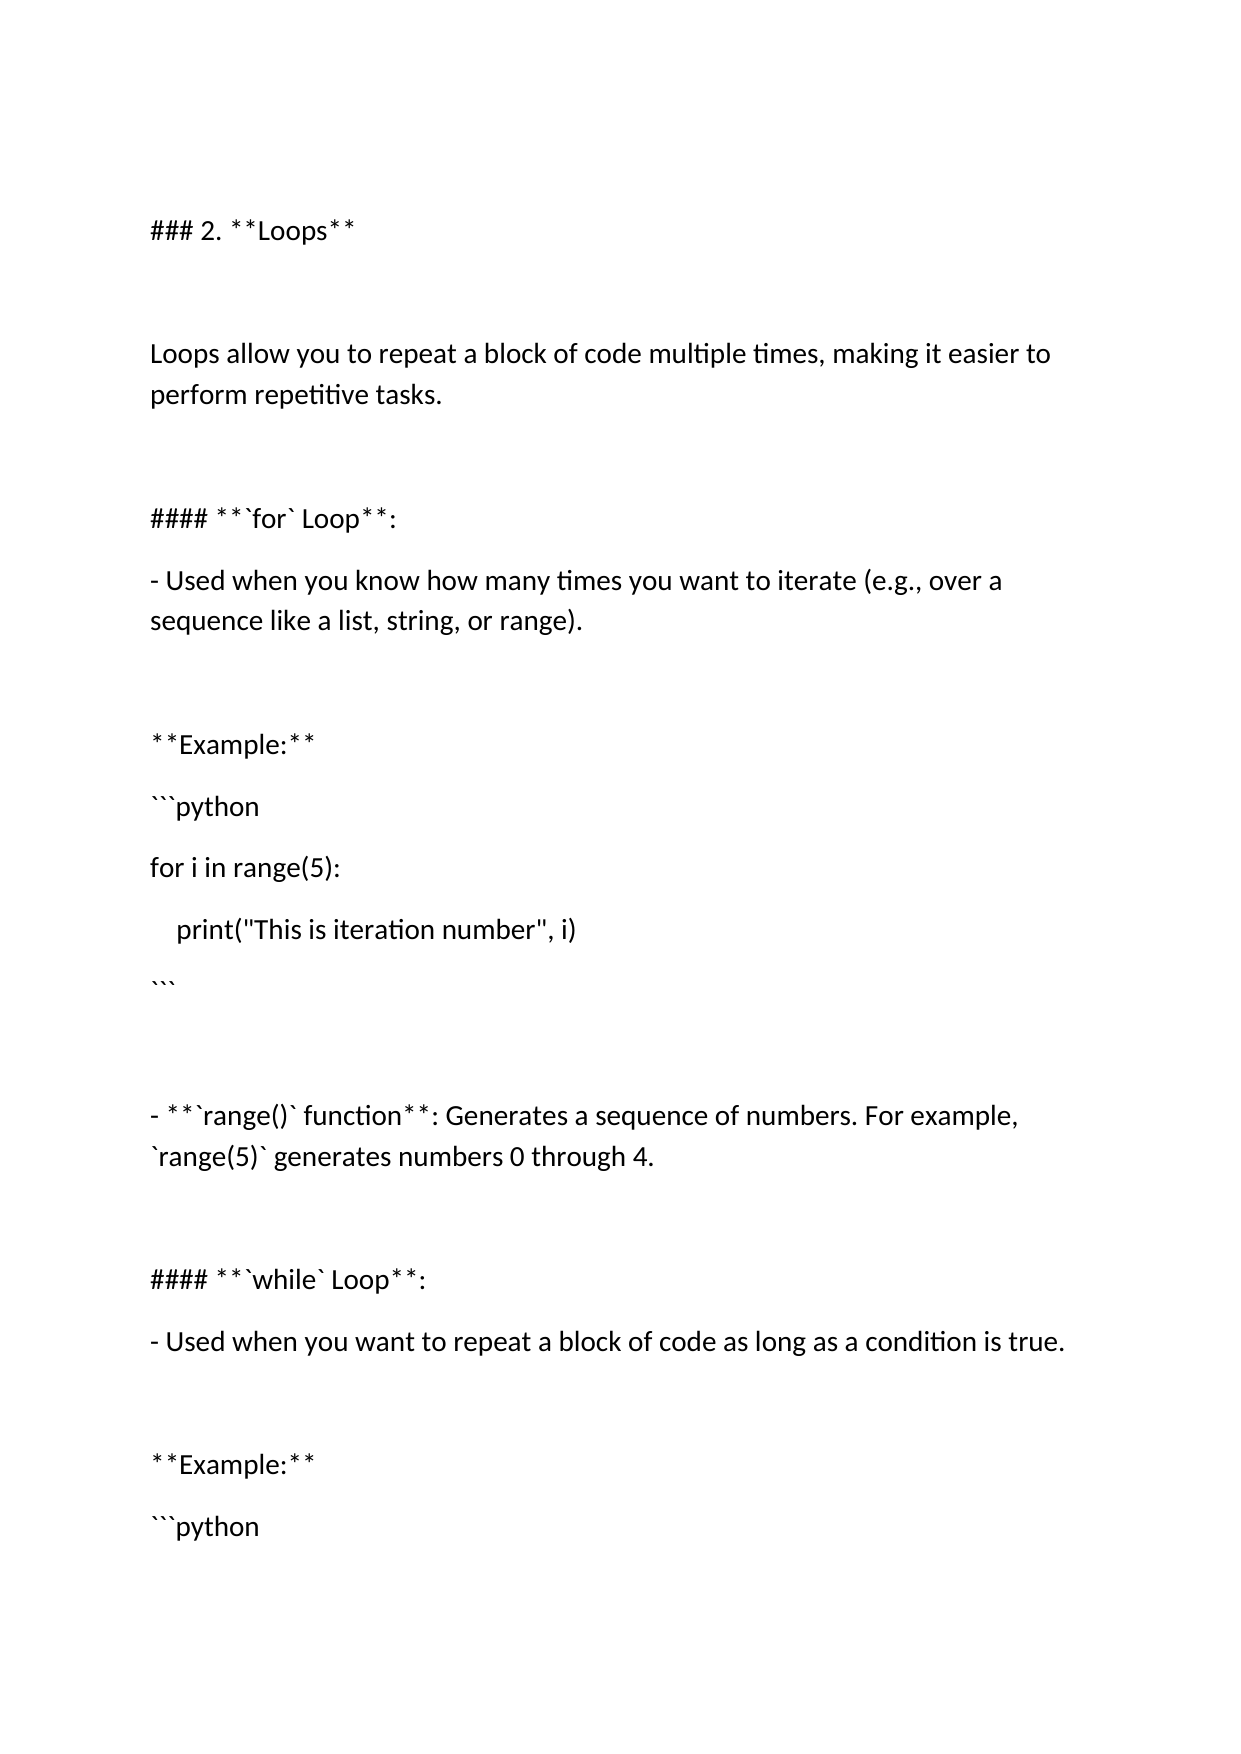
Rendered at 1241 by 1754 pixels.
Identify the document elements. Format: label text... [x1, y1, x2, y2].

text for i in range(5): [150, 849, 1090, 885]
text - Used when you want to repeat a block of code as long as a condition is true. [150, 1323, 1090, 1358]
text ### 2. **Loops** [150, 212, 1090, 247]
text #### **`while` Loop**: [150, 1261, 1090, 1297]
text - Used when you know how many times you want to iterate (e.g., over a sequence like a list, string, or range). [150, 562, 1090, 638]
text **Example:** [150, 726, 1090, 762]
text print("This is iteration number", i) [150, 911, 1090, 947]
text **Example:** [150, 1446, 1090, 1482]
text Loops allow you to repeat a block of code multiple times, making it easier to perform repetitive tasks. [150, 335, 1090, 412]
text ``` [150, 973, 1090, 1009]
text - **`range()` function**: Generates a sequence of numbers. For example, `range(5)` generates numbers 0 through 4. [150, 1097, 1090, 1173]
text ```python [150, 1508, 1090, 1544]
text #### **`for` Loop**: [150, 500, 1090, 535]
text ```python [150, 788, 1090, 823]
